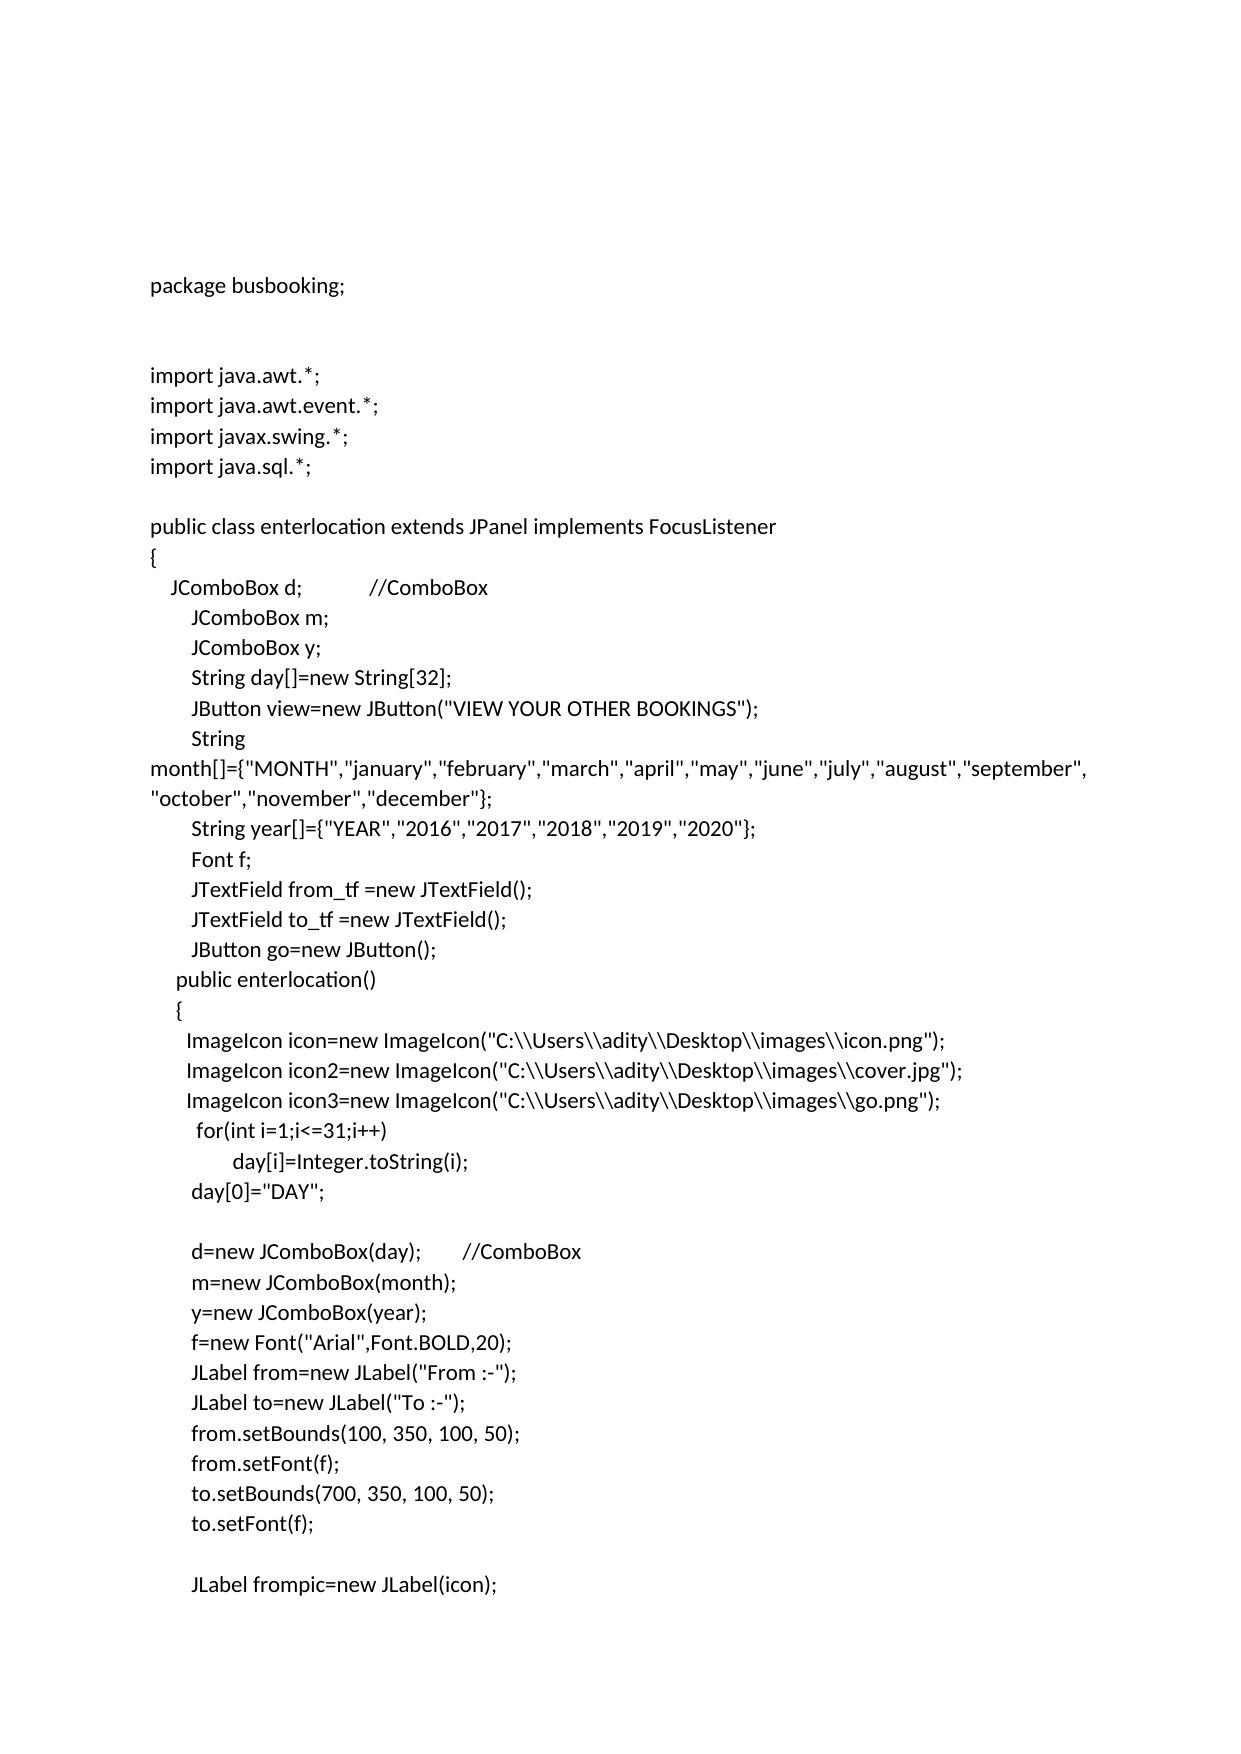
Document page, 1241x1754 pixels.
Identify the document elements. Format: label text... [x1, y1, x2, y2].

text import java.awt.event.*; [150, 392, 1090, 420]
text String day[]=new String[32]; [150, 663, 1090, 692]
text JComboBox y; [150, 633, 1090, 661]
text { [150, 543, 1090, 571]
text package busbooking; [150, 271, 1090, 299]
text day[i]=Integer.toString(i); [150, 1147, 1090, 1175]
text String year[]={"YEAR","2016","2017","2018","2019","2020"}; [150, 814, 1090, 843]
text from.setBounds(100, 350, 100, 50); [150, 1419, 1090, 1447]
text JTextField from_tf =new JTextField(); [150, 875, 1090, 903]
text y=new JComboBox(year); [150, 1298, 1090, 1326]
text to.setFont(f); [150, 1509, 1090, 1537]
text import java.sql.*; [150, 452, 1090, 480]
text public enterlocation() [150, 966, 1090, 994]
text JComboBox d; //ComboBox [150, 573, 1090, 601]
text { [150, 996, 1090, 1024]
text day[0]="DAY"; [150, 1177, 1090, 1205]
text JComboBox m; [150, 603, 1090, 631]
text m=new JComboBox(month); [150, 1268, 1090, 1296]
text JButton go=new JButton(); [150, 935, 1090, 963]
text JLabel frompic=new JLabel(icon); [150, 1570, 1090, 1598]
text JTextField to_tf =new JTextField(); [150, 905, 1090, 933]
text public class enterlocation extends JPanel implements FocusListener [150, 512, 1090, 541]
text for(int i=1;i<=31;i++) [150, 1117, 1090, 1145]
text JButton view=new JButton("VIEW YOUR OTHER BOOKINGS"); [150, 694, 1090, 722]
text ImageIcon icon=new ImageIcon("C:\\Users\\adity\\Desktop\\images\\icon.png"); [150, 1026, 1090, 1054]
text import javax.swing.*; [150, 422, 1090, 450]
text f=new Font("Arial",Font.BOLD,20); [150, 1328, 1090, 1356]
text JLabel from=new JLabel("From :-"); [150, 1358, 1090, 1386]
text ImageIcon icon3=new ImageIcon("C:\\Users\\adity\\Desktop\\images\\go.png"); [150, 1086, 1090, 1114]
text import java.awt.*; [150, 361, 1090, 389]
text to.setBounds(700, 350, 100, 50); [150, 1479, 1090, 1507]
text Font f; [150, 845, 1090, 873]
text d=new JComboBox(day); //ComboBox [150, 1237, 1090, 1266]
text String month[]={"MONTH","january","february","march","april","may","june","july","august","september","october","november","december"}; [150, 724, 1090, 812]
text ImageIcon icon2=new ImageIcon("C:\\Users\\adity\\Desktop\\images\\cover.jpg"); [150, 1056, 1090, 1084]
text JLabel to=new JLabel("To :-"); [150, 1388, 1090, 1417]
text from.setFont(f); [150, 1449, 1090, 1477]
